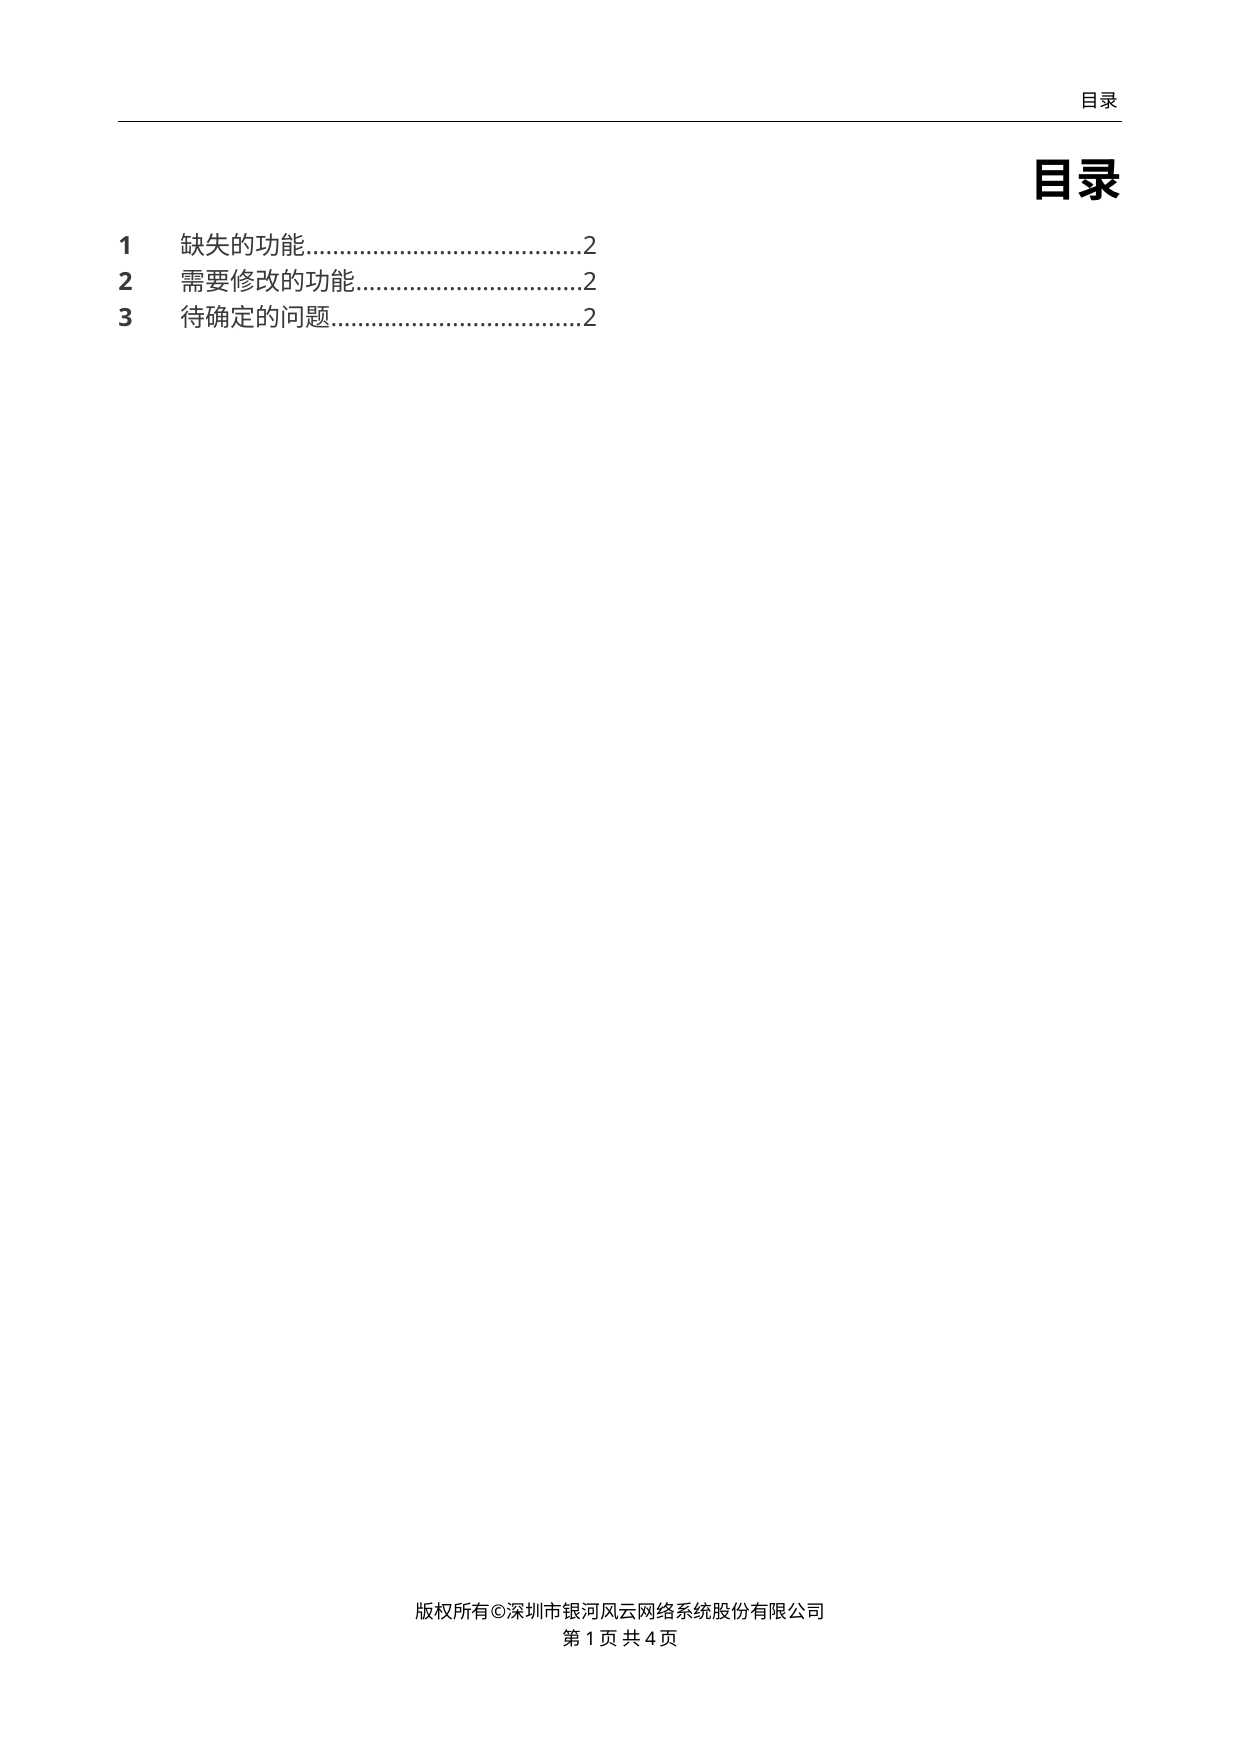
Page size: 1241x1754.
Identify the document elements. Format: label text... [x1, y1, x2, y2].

title 目录 [118, 128, 1122, 225]
text 1 缺失的功能 2 [118, 225, 1122, 262]
text 3 待确定的问题 2 [118, 298, 1122, 334]
text 2 需要修改的功能 2 [118, 262, 1122, 298]
